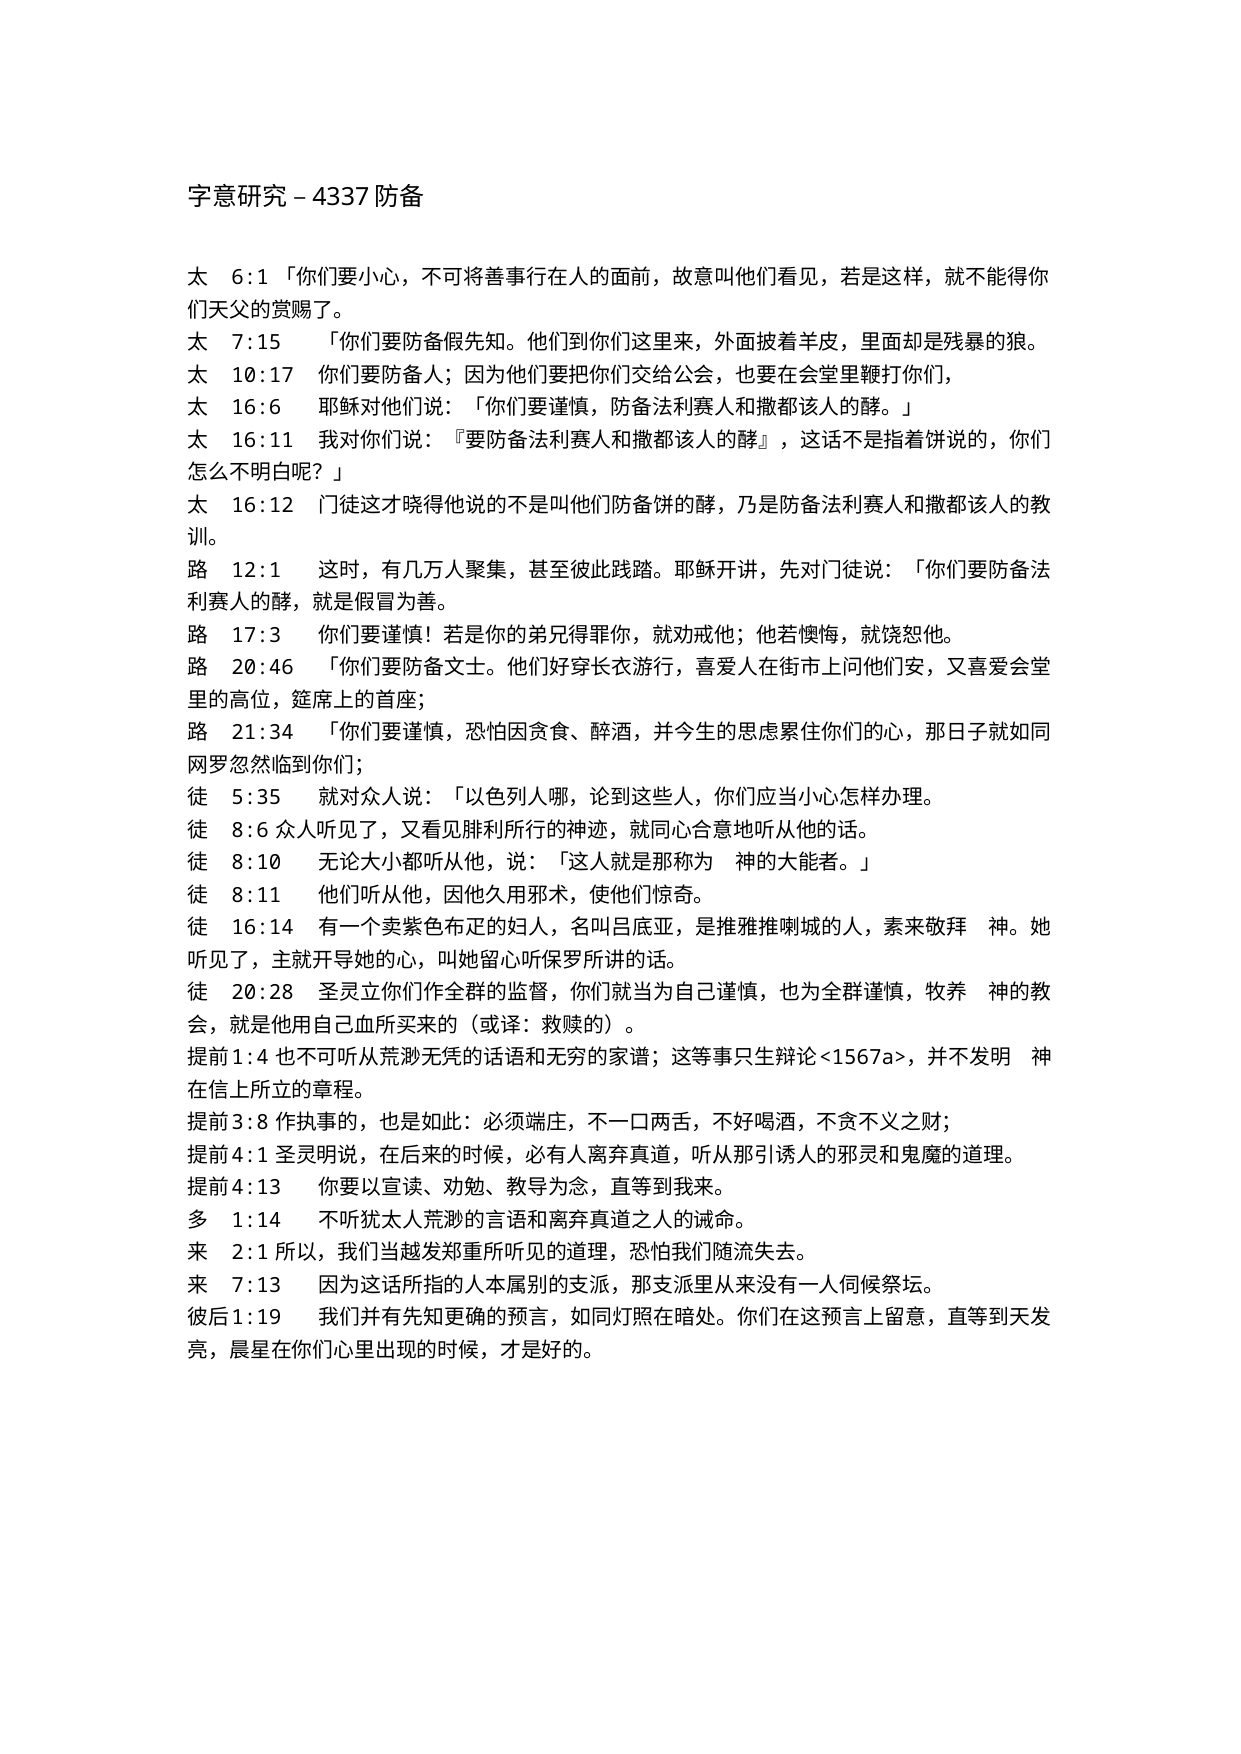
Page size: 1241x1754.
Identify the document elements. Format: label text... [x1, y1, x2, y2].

text 太 6:1 「你们要小心，不可将善事行在人的面前，故意叫他们看见，若是这样，就不能得你们天父的赏赐了。 太 7:15 「你们要防备假先知。他们到你们这里来，外面披着羊皮，里面却是残暴的狼。 太 10:17 你们要防备人；因为他们要把你们交给公会，也要在会堂里鞭打你们， 太 16:6 耶稣对他们说：「你们要谨慎，防备法利赛人和撒都该人的酵。」 太 16:11 我对你们说：『要防备法利赛人和撒都该人的酵』，这话不是指着饼说的，你们怎么不明白呢？」 太 16:12 门徒这才晓得他说的不是叫他们防备饼的酵，乃是防备法利赛人和撒都该人的教训。 路 12:1 这时，有几万人聚集，甚至彼此践踏。耶稣开讲，先对门徒说：「你们要防备法利赛人的酵，就是假冒为善。 路 17:3 你们要谨慎！若是你的弟兄得罪你，就劝戒他；他若懊悔，就饶恕他。 路 20:46 「你们要防备文士。他们好穿长衣游行，喜爱人在街市上问他们安，又喜爱会堂里的高位，筵席上的首座； 路 21:34 「你们要谨慎，恐怕因贪食、醉酒，并今生的思虑累住你们的心，那日子就如同网罗忽然临到你们； 徒 5:35 就对众人说：「以色列人哪，论到这些人，你们应当小心怎样办理。 徒 8:6 众人听见了，又看见腓利所行的神迹，就同心合意地听从他的话。 徒 8:10 无论大小都听从他，说：「这人就是那称为 神的大能者。」 徒 8:11 他们听从他，因他久用邪术，使他们惊奇。 徒 16:14 有一个卖紫色布疋的妇人，名叫吕底亚，是推雅推喇城的人，素来敬拜 神。她听见了，主就开导她的心，叫她留心听保罗所讲的话。 徒 20:28 圣灵立你们作全群的监督，你们就当为自己谨慎，也为全群谨慎，牧养 神的教会，就是他用自己血所买来的（或译：救赎的）。 提前 1:4 也不可听从荒渺无凭的话语和无穷的家谱；这等事只生辩论<1567a>，并不发明 神在信上所立的章程。 提前 3:8 作执事的，也是如此：必须端庄，不一口两舌，不好喝酒，不贪不义之财； 提前 4:1 圣灵明说，在后来的时候，必有人离弃真道，听从那引诱人的邪灵和鬼魔的道理。 提前 4:13 你要以宣读、劝勉、教导为念，直等到我来。 多 1:14 不听犹太人荒渺的言语和离弃真道之人的诫命。 来 2:1 所以，我们当越发郑重所听见的道理，恐怕我们随流失去。 来 7:13 因为这话所指的人本属别的支派，那支派里从来没有一人伺候祭坛。 彼后 1:19 我们并有先知更确的预言，如同灯照在暗处。你们在这预言上留意，直等到天发亮，晨星在你们心里出现的时候，才是好的。 [187, 259, 1053, 1364]
text 字意研究 – 4337防备 [187, 162, 1053, 227]
